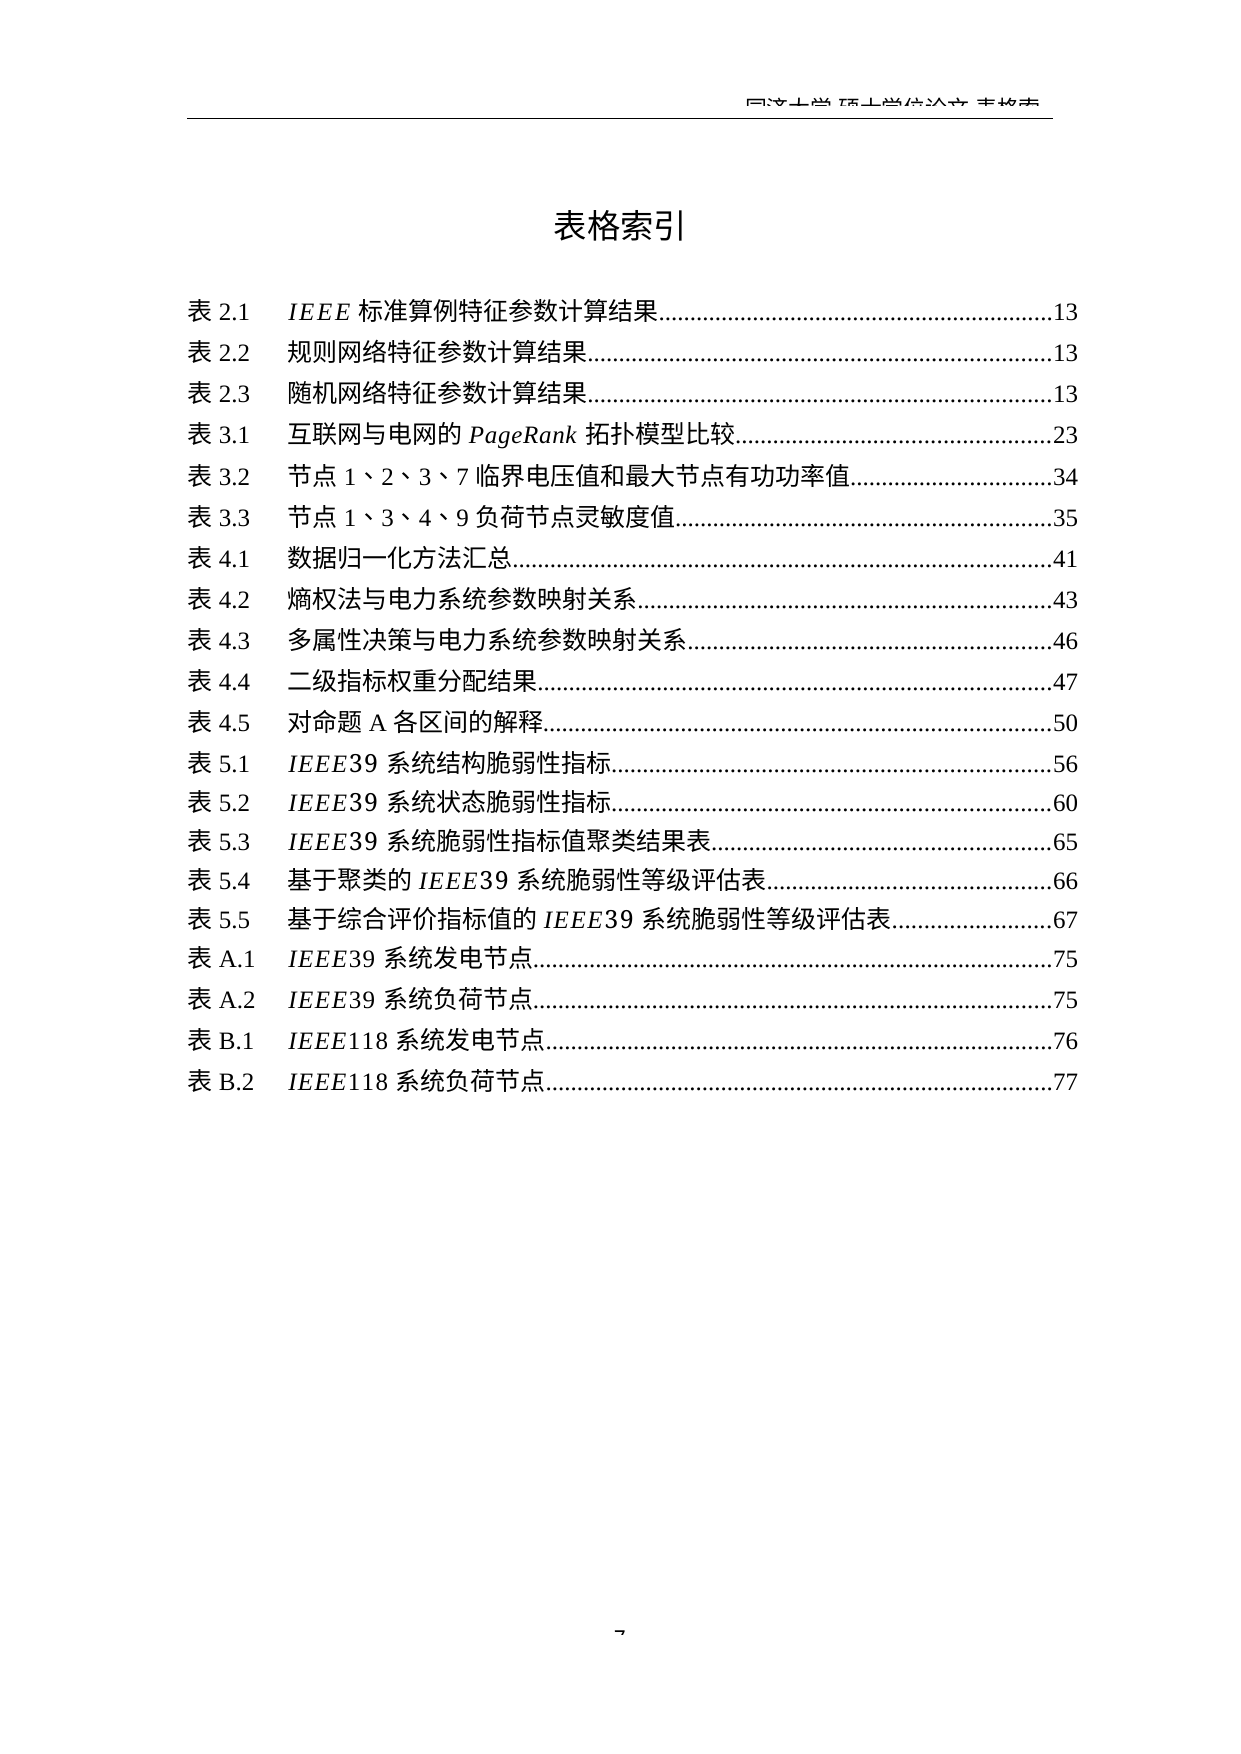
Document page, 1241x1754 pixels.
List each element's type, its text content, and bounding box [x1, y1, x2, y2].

text 表 A.1 IEEE39 系统发电节点 75 [187, 941, 1090, 975]
text 表 4.4 二级指标权重分配结果 47 [187, 663, 1090, 697]
text 表 2.2 规则网络特征参数计算结果 13 [187, 335, 1090, 369]
text 表 5.5 基于综合评价指标值的 IEEE39 系统脆弱性等级评估表 67 [187, 902, 1090, 936]
text 表 3.3 节点 1、3、4、9 负荷节点灵敏度值 35 [187, 499, 1090, 533]
text 表 4.2 熵权法与电力系统参数映射关系 43 [187, 581, 1090, 615]
text 表 2.1 IEEE 标准算例特征参数计算结果 13 [187, 294, 1090, 328]
text 表 5.3 IEEE39 系统脆弱性指标值聚类结果表 65 [187, 823, 1090, 858]
text 表 2.3 随机网络特征参数计算结果 13 [187, 376, 1090, 410]
text 表 B.2 IEEE118 系统负荷节点 77 [187, 1064, 1090, 1098]
text 表 4.5 对命题 A 各区间的解释 50 [187, 704, 1090, 738]
text 表 5.2 IEEE39 系统状态脆弱性指标 60 [187, 784, 1090, 818]
text 表 5.4 基于聚类的 IEEE39 系统脆弱性等级评估表 66 [187, 863, 1090, 897]
text 表 B.1 IEEE118 系统发电节点 76 [187, 1023, 1090, 1057]
text 表 4.3 多属性决策与电力系统参数映射关系 46 [187, 622, 1090, 656]
text 表 A.2 IEEE39 系统负荷节点 75 [187, 982, 1090, 1016]
text 表 3.2 节点 1、2、3、7 临界电压值和最大节点有功功率值 34 [187, 458, 1090, 492]
text 表 4.1 数据归一化方法汇总 41 [187, 540, 1090, 574]
subtitle 表格索引 [175, 203, 1065, 249]
text 表 3.1 互联网与电网的 PageRank 拓扑模型比较 23 [187, 417, 1090, 451]
text 表 5.1 IEEE39 系统结构脆弱性指标 56 [187, 745, 1090, 779]
